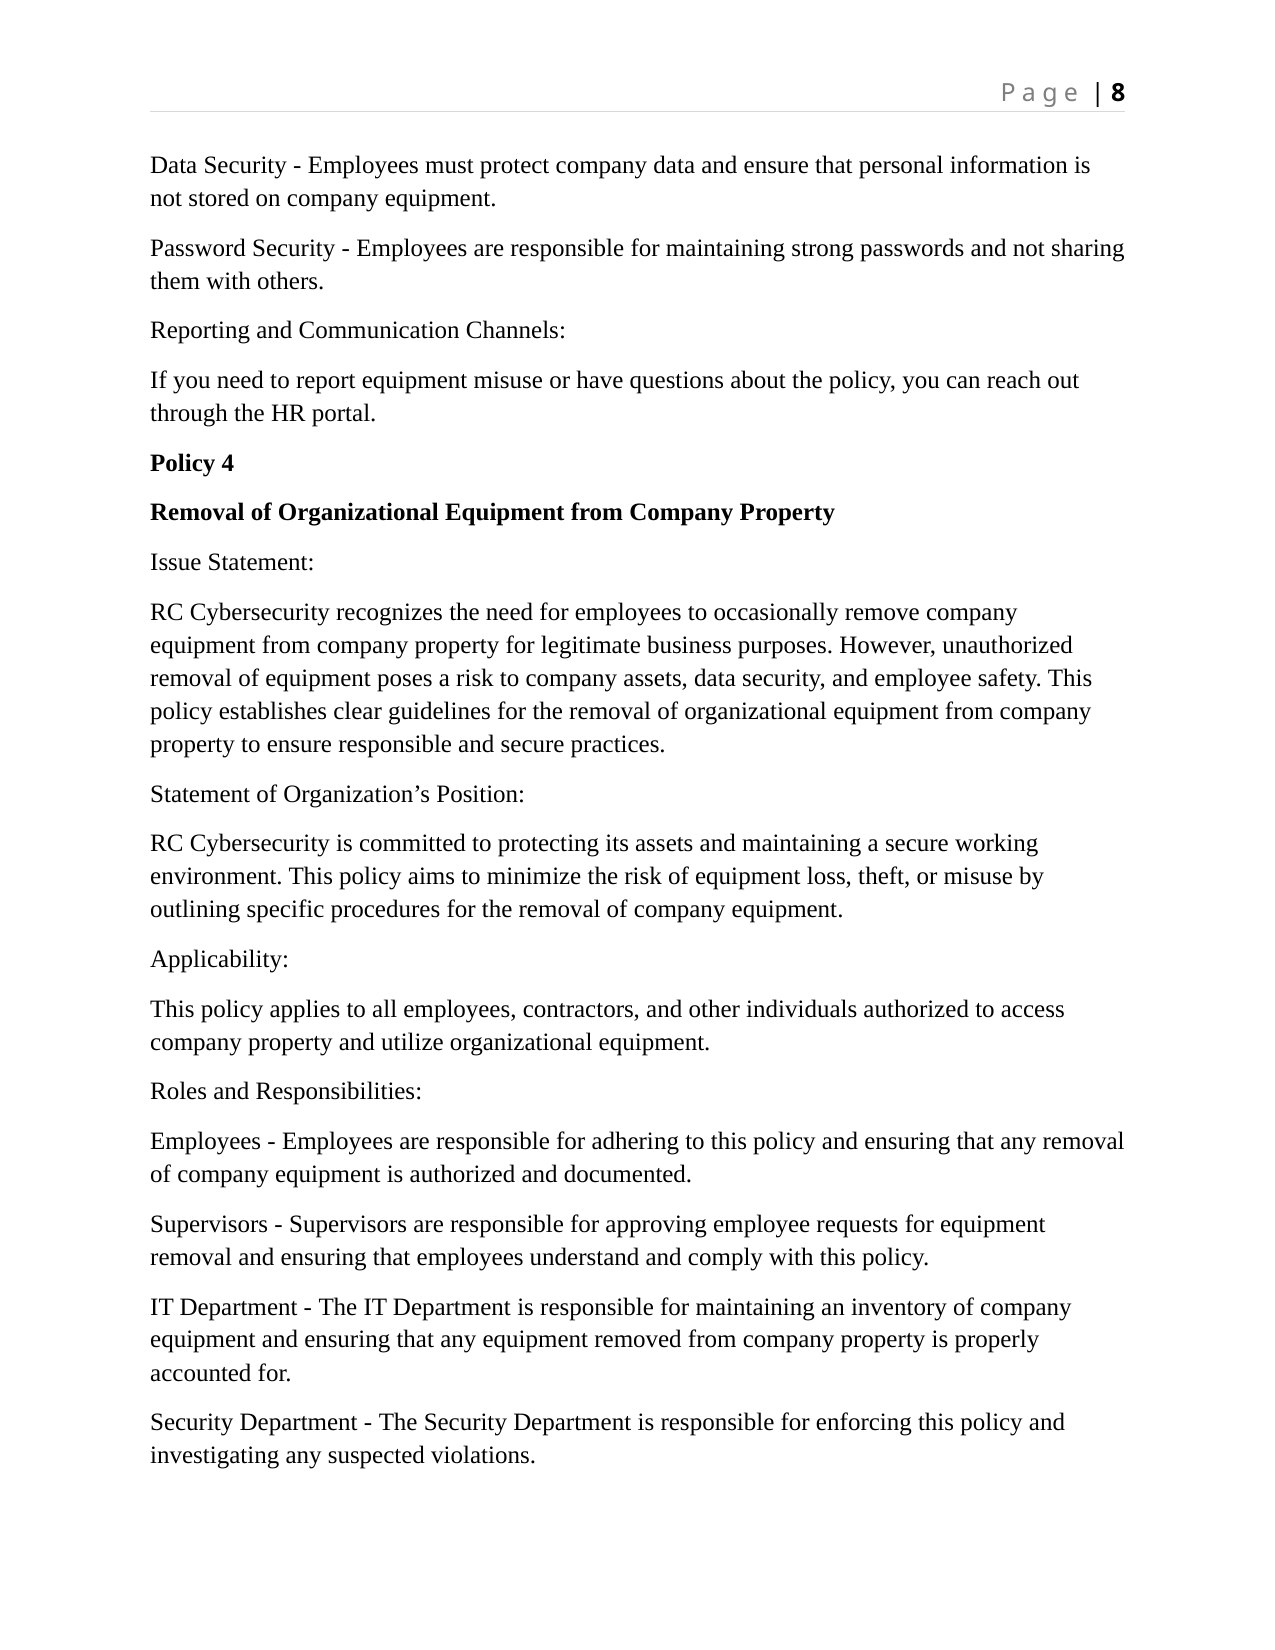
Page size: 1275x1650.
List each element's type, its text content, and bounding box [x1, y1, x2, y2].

text IT Department - The IT Department is responsible for maintaining an inventory of company equipment and ensuring that any equipment removed from company property is properly accounted for. [150, 1292, 1125, 1386]
text Applicability: [150, 944, 1125, 973]
text Issue Statement: [150, 547, 1125, 576]
text Removal of Organizational Equipment from Company Property [150, 497, 1125, 526]
text This policy applies to all employees, contractors, and other individuals authorized to access company property and utilize organizational equipment. [150, 994, 1125, 1056]
text RC Cybersecurity recognizes the need for employees to occasionally remove company equipment from company property for legitimate business purposes. However, unauthorized removal of equipment poses a risk to company assets, data security, and employee safety. This policy establishes clear guidelines for the removal of organizational equipment from company property to ensure responsible and secure practices. [150, 597, 1125, 758]
text Statement of Organization’s Position: [150, 779, 1125, 807]
text Employees - Employees are responsible for adhering to this policy and ensuring that any removal of company equipment is authorized and documented. [150, 1126, 1125, 1188]
text If you need to report equipment misuse or have questions about the policy, you can reach out through the HR portal. [150, 365, 1125, 427]
text Security Department - The Security Department is responsible for enforcing this policy and investigating any suspected violations. [150, 1407, 1125, 1469]
text Policy 4 [150, 448, 1125, 477]
text RC Cybersecurity is committed to protecting its assets and maintaining a secure working environment. This policy aims to minimize the risk of equipment loss, theft, or misuse by outlining specific procedures for the removal of company equipment. [150, 828, 1125, 923]
text Supervisors - Supervisors are responsible for approving employee requests for equipment removal and ensuring that employees understand and comply with this policy. [150, 1209, 1125, 1271]
text Data Security - Employees must protect company data and ensure that personal information is not stored on company equipment. [150, 150, 1125, 212]
text Reporting and Communication Channels: [150, 315, 1125, 344]
text Roles and Responsibilities: [150, 1076, 1125, 1105]
text Password Security - Employees are responsible for maintaining strong passwords and not sharing them with others. [150, 233, 1125, 294]
